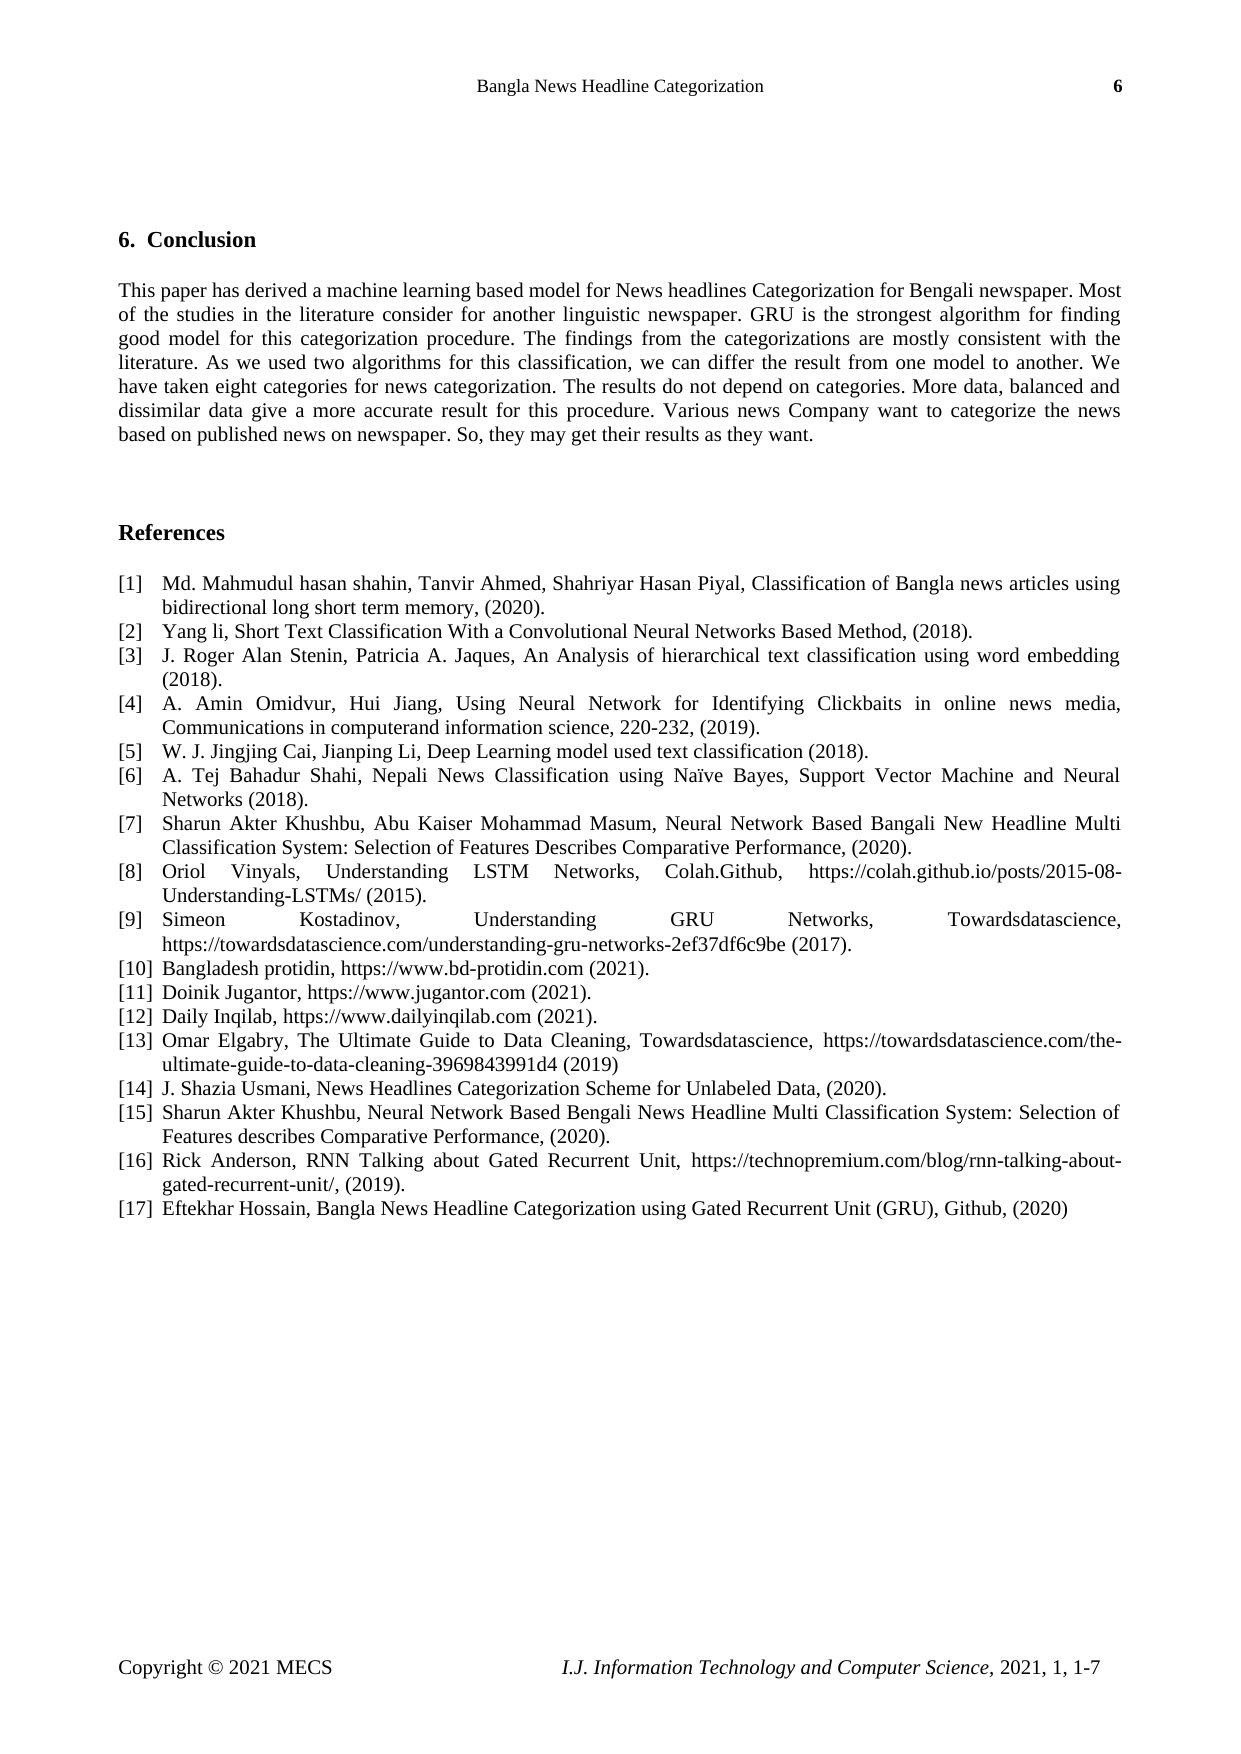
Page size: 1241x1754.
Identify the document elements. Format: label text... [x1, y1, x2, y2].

list J. Roger Alan Stenin, Patricia A. Jaques, An Analysis of hierarchical text classification using word embedding (2018). [118, 643, 1122, 691]
list Omar Elgabry, The Ultimate Guide to Data Cleaning, Towardsdatascience, https://towardsdatascience.com/the-ultimate-guide-to-data-cleaning-3969843991d4 (2019) [118, 1028, 1122, 1076]
list A. Amin Omidvur, Hui Jiang, Using Neural Network for Identifying Clickbaits in online news media, Communications in computerand information science, 220-232, (2019). [118, 691, 1122, 739]
list W. J. Jingjing Cai, Jianping Li, Deep Learning model used text classification (2018). [118, 739, 1122, 763]
list Oriol Vinyals, Understanding LSTM Networks, Colah.Github, https://colah.github.io/posts/2015-08-Understanding-LSTMs/ (2015). [118, 859, 1122, 907]
text This paper has derived a machine learning based model for News headlines Categorization for Bengali newspaper. Most of the studies in the literature consider for another linguistic newspaper. GRU is the strongest algorithm for finding good model for this categorization procedure. The findings from the categorizations are mostly consistent with the literature. As we used two algorithms for this classification, we can differ the result from one model to another. We have taken eight categories for news categorization. The results do not depend on categories. More data, balanced and dissimilar data give a more accurate result for this procedure. Various news Company want to categorize the news based on published news on newspaper. So, they may get their results as they want. [118, 278, 1122, 446]
list Sharun Akter Khushbu, Neural Network Based Bengali News Headline Multi Classification System: Selection of Features describes Comparative Performance, (2020). [118, 1100, 1122, 1148]
subtitle References [118, 519, 1122, 546]
list Rick Anderson, RNN Talking about Gated Recurrent Unit, https://technopremium.com/blog/rnn-talking-about-gated-recurrent-unit/, (2019). [118, 1148, 1122, 1196]
list Eftekhar Hossain, Bangla News Headline Categorization using Gated Recurrent Unit (GRU), Github, (2020) [118, 1196, 1122, 1220]
list A. Tej Bahadur Shahi, Nepali News Classification using Naïve Bayes, Support Vector Machine and Neural Networks (2018). [118, 763, 1122, 811]
subtitle 6. Conclusion [118, 226, 1122, 253]
list Simeon Kostadinov, Understanding GRU Networks, Towardsdatascience, https://towardsdatascience.com/understanding-gru-networks-2ef37df6c9be (2017). [118, 907, 1122, 956]
list Bangladesh protidin, https://www.bd-protidin.com (2021). [118, 956, 1122, 979]
list J. Shazia Usmani, News Headlines Categorization Scheme for Unlabeled Data, (2020). [118, 1076, 1122, 1100]
list Sharun Akter Khushbu, Abu Kaiser Mohammad Masum, Neural Network Based Bangali New Headline Multi Classification System: Selection of Features Describes Comparative Performance, (2020). [118, 811, 1122, 859]
list Doinik Jugantor, https://www.jugantor.com (2021). [118, 979, 1122, 1004]
list Md. Mahmudul hasan shahin, Tanvir Ahmed, Shahriyar Hasan Piyal, Classification of Bangla news articles using bidirectional long short term memory, (2020). [118, 571, 1122, 619]
list Yang li, Short Text Classification With a Convolutional Neural Networks Based Method, (2018). [118, 619, 1122, 643]
list Daily Inqilab, https://www.dailyinqilab.com (2021). [118, 1004, 1122, 1028]
